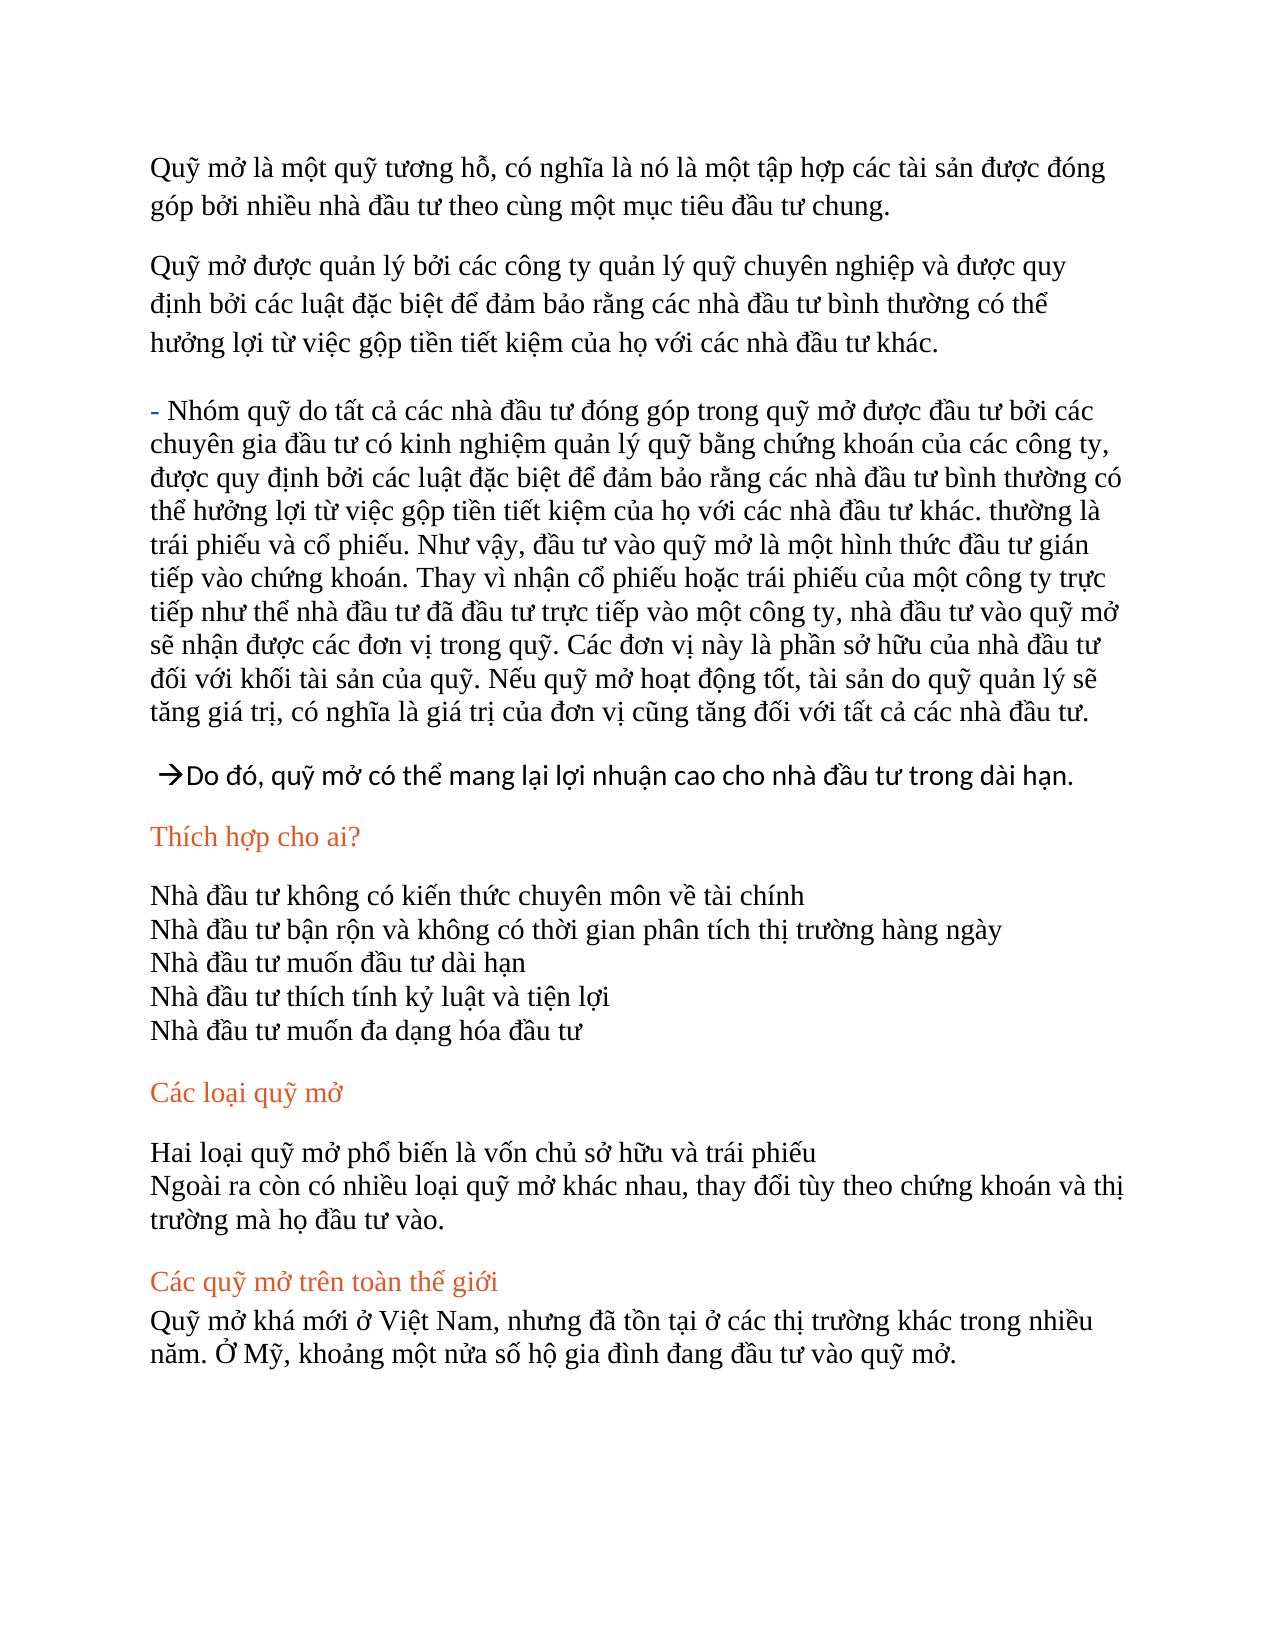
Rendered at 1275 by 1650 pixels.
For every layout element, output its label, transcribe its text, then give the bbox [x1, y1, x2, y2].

text Nhà đầu tư không có kiến ​​thức chuyên môn về tài chính Nhà đầu tư bận rộn và không có thời gian phân tích thị trường hàng ngày Nhà đầu tư muốn đầu tư dài hạn Nhà đầu tư thích tính kỷ luật và tiện lợi Nhà đầu tư muốn đa dạng hóa đầu tư [150, 878, 1125, 1046]
text - Nhóm quỹ do tất cả các nhà đầu tư đóng góp trong quỹ mở được đầu tư bởi các chuyên gia đầu tư có kinh nghiệm quản lý quỹ bằng chứng khoán của các công ty, được quy định bởi các luật đặc biệt để đảm bảo rằng các nhà đầu tư bình thường có thể hưởng lợi từ việc gộp tiền tiết kiệm của họ với các nhà đầu tư khác. thường là trái phiếu và cổ phiếu. Như vậy, đầu tư vào quỹ mở là một hình thức đầu tư gián tiếp vào chứng khoán. Thay vì nhận cổ phiếu hoặc trái phiếu của một công ty trực tiếp như thể nhà đầu tư đã đầu tư trực tiếp vào một công ty, nhà đầu tư vào quỹ mở sẽ nhận được các đơn vị trong quỹ. Các đơn vị này là phần sở hữu của nhà đầu tư đối với khối tài sản của quỹ. Nếu quỹ mở hoạt động tốt, tài sản do quỹ quản lý sẽ tăng giá trị, có nghĩa là giá trị của đơn vị cũng tăng đối với tất cả các nhà đầu tư. [150, 393, 1125, 728]
text Quỹ mở khá mới ở Việt Nam, nhưng đã tồn tại ở các thị trường khác trong nhiều năm. Ở Mỹ, khoảng một nửa số hộ gia đình đang đầu tư vào quỹ mở. [150, 1303, 1125, 1370]
subtitle Các quỹ mở trên toàn thế giới [150, 1264, 1125, 1298]
text Quỹ mở được quản lý bởi các công ty quản lý quỹ chuyên nghiệp và được quy định bởi các luật đặc biệt để đảm bảo rằng các nhà đầu tư bình thường có thể hưởng lợi từ việc gộp tiền tiết kiệm của họ với các nhà đầu tư khác. [150, 248, 1125, 358]
text Do đó, quỹ mở có thể mang lại lợi nhuận cao cho nhà đầu tư trong dài hạn. [150, 757, 1125, 793]
text Quỹ mở là một quỹ tương hỗ, có nghĩa là nó là một tập hợp các tài sản được đóng góp bởi nhiều nhà đầu tư theo cùng một mục tiêu đầu tư chung. [150, 150, 1125, 222]
text Các loại quỹ mở [150, 1075, 1125, 1109]
text Thích hợp cho ai? [150, 819, 1125, 853]
text Hai loại quỹ mở phổ biến là vốn chủ sở hữu và trái phiếu Ngoài ra còn có nhiều loại quỹ mở khác nhau, thay đổi tùy theo chứng khoán và thị trường mà họ đầu tư vào. [150, 1135, 1125, 1235]
